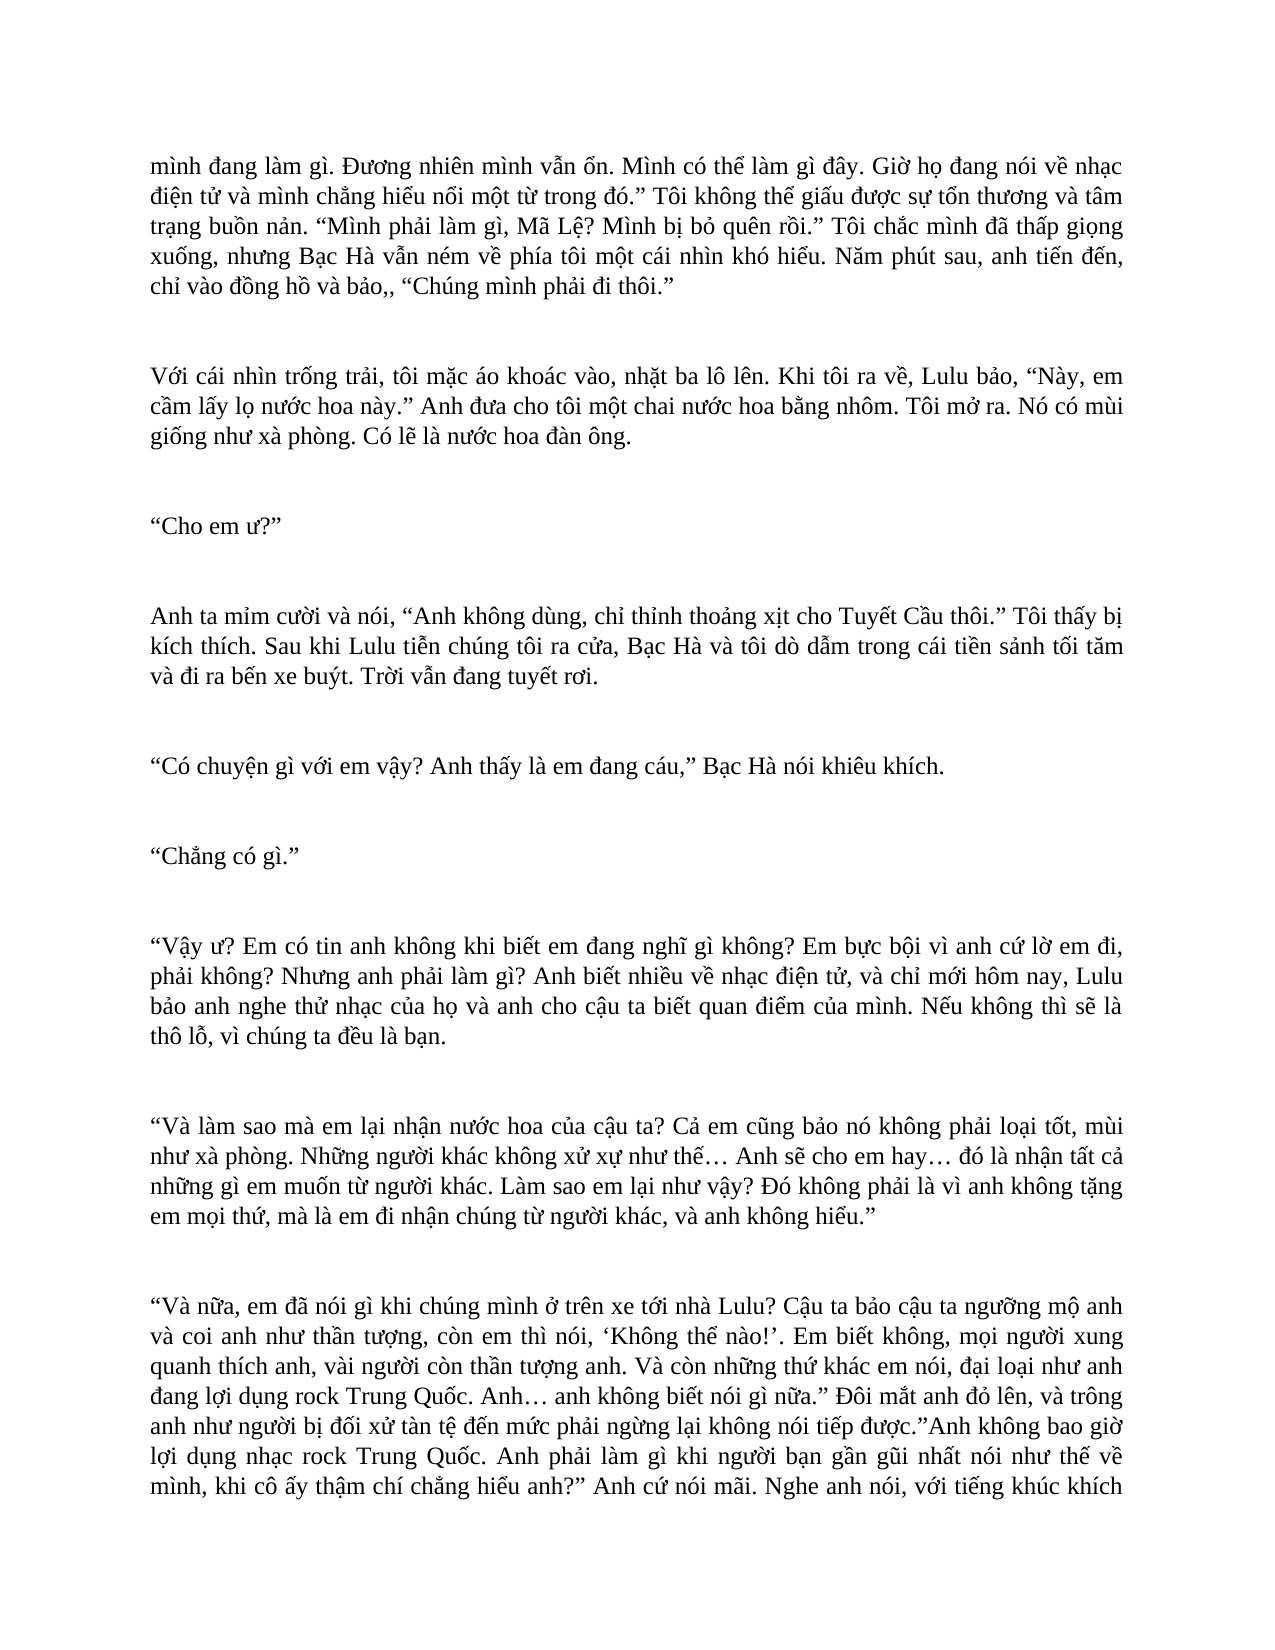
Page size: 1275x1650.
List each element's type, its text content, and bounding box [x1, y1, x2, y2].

text “Cho em ư?” [150, 510, 1125, 540]
text “Có chuyện gì với em vậy? Anh thấy là em đang cáu,” Bạc Hà nói khiêu khích. [150, 750, 1125, 780]
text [150, 1290, 1125, 1500]
text “Và làm sao mà em lại nhận nước hoa của cậu ta? Cả em cũng bảo nó không phải loại tốt, mùi như xà phòng. Những người khác không xử xự như thế… Anh sẽ cho em hay… đó là nhận tất cả những gì em muốn từ người khác. Làm sao em lại như vậy? Đó không phải là vì anh không tặng em mọi thứ, mà là em đi nhận chúng từ người khác, và anh không hiểu.” [150, 1110, 1125, 1230]
text “Vậy ư? Em có tin anh không khi biết em đang nghĩ gì không? Em bực bội vì anh cứ lờ em đi, phải không? Nhưng anh phải làm gì? Anh biết nhiều về nhạc điện tử, và chỉ mới hôm nay, Lulu bảo anh nghe thử nhạc của họ và anh cho cậu ta biết quan điểm của mình. Nếu không thì sẽ là thô lỗ, vì chúng ta đều là bạn. [150, 930, 1125, 1050]
text “Chẳng có gì.” [150, 840, 1125, 870]
text Anh ta mỉm cười và nói, “Anh không dùng, chỉ thỉnh thoảng xịt cho Tuyết Cầu thôi.” Tôi thấy bị kích thích. Sau khi Lulu tiễn chúng tôi ra cửa, Bạc Hà và tôi dò dẫm trong cái tiền sảnh tối tăm và đi ra bến xe buýt. Trời vẫn đang tuyết rơi. [150, 600, 1125, 690]
text Với cái nhìn trống trải, tôi mặc áo khoác vào, nhặt ba lô lên. Khi tôi ra về, Lulu bảo, “Này, em cầm lấy lọ nước hoa này.” Anh đưa cho tôi một chai nước hoa bằng nhôm. Tôi mở ra. Nó có mùi giống như xà phòng. Có lẽ là nước hoa đàn ông. [150, 360, 1125, 450]
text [150, 150, 1125, 300]
